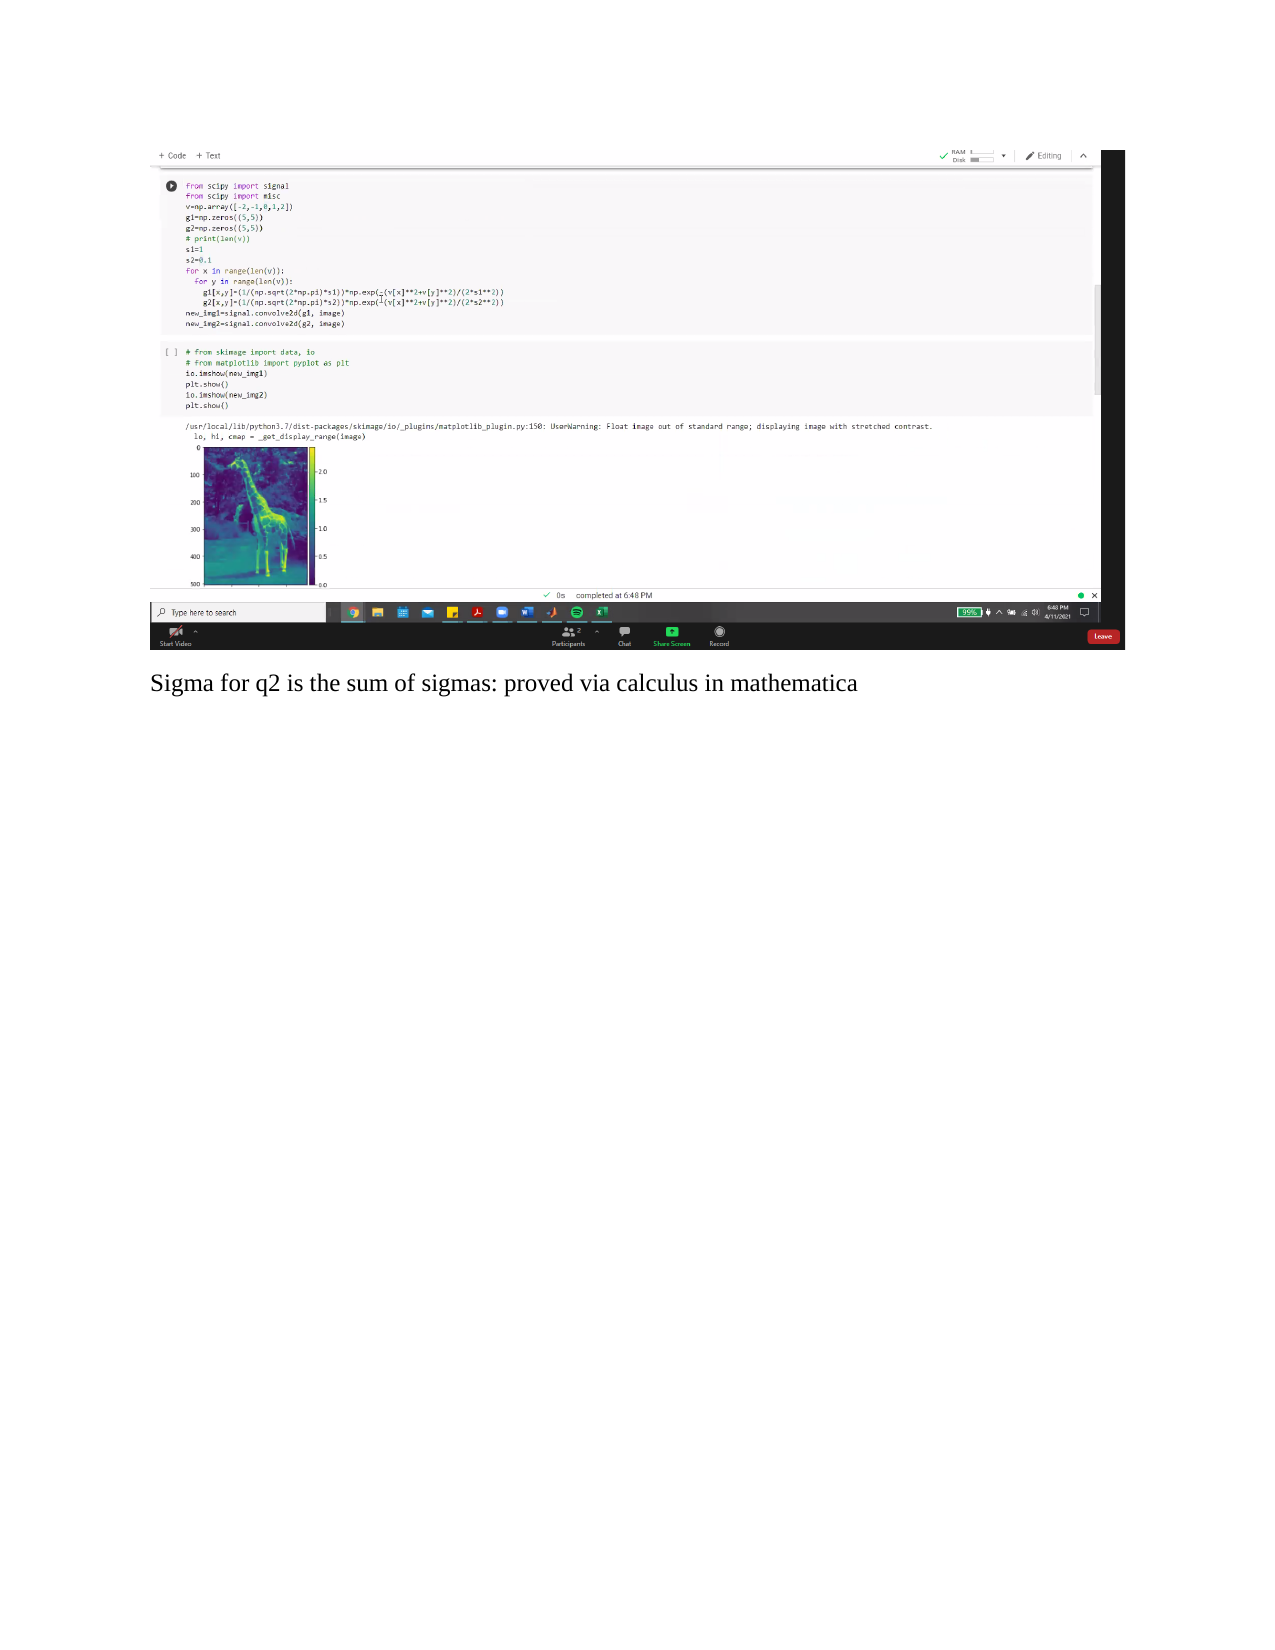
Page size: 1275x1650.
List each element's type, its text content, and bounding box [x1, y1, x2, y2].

text Sigma for q2 is the sum of sigmas: proved via calculus in mathematica [150, 668, 1125, 697]
picture [150, 150, 1125, 650]
